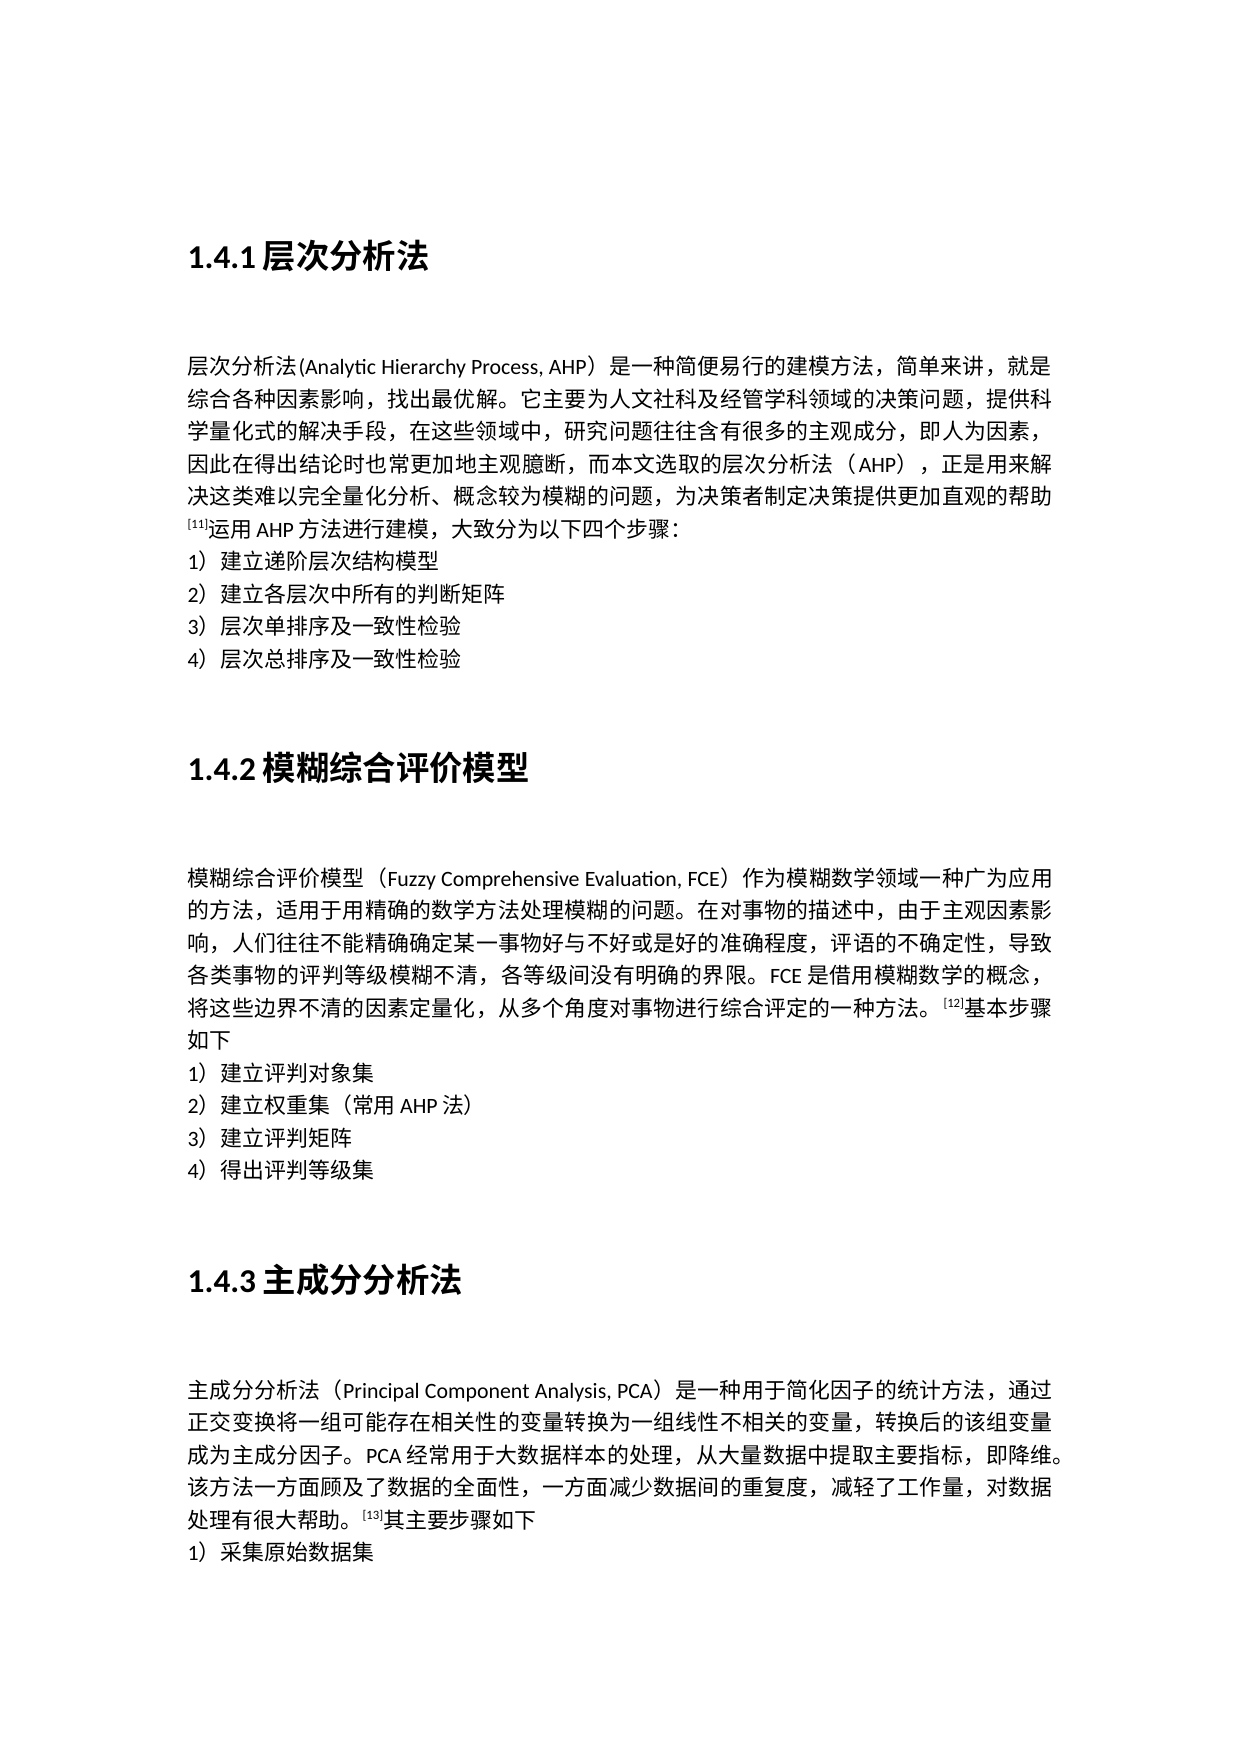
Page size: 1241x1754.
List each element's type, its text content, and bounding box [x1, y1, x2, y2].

text 层次分析法(Analytic Hierarchy Process, AHP）是一种简便易行的建模方法，简单来讲，就是综合各种因素影响，找出最优解。它主要为人文社科及经管学科领域的决策问题，提供科学量化式的解决手段，在这些领域中，研究问题往往含有很多的主观成分，即人为因素，因此在得出结论时也常更加地主观臆断，而本文选取的层次分析法（AHP），正是用来解决这类难以完全量化分析、概念较为模糊的问题，为决策者制定决策提供更加直观的帮助。[11]运用AHP方法进行建模，大致分为以下四个步骤： [187, 349, 1053, 544]
text 3）建立评判矩阵 [187, 1121, 1053, 1153]
text 3）层次单排序及一致性检验 [187, 609, 1053, 641]
text 2）建立权重集（常用AHP法） [187, 1088, 1053, 1121]
text 1）建立评判对象集 [187, 1056, 1053, 1088]
text 1）建立递阶层次结构模型 [187, 544, 1053, 576]
text 4）层次总排序及一致性检验 [187, 641, 1053, 674]
subtitle 1.4.1层次分析法 [187, 222, 1053, 287]
text 1）采集原始数据集 [187, 1535, 1053, 1567]
text 模糊综合评价模型（Fuzzy Comprehensive Evaluation, FCE）作为模糊数学领域一种广为应用的方法，适用于用精确的数学方法处理模糊的问题。在对事物的描述中，由于主观因素影响，人们往往不能精确确定某一事物好与不好或是好的准确程度，评语的不确定性，导致各类事物的评判等级模糊不清，各等级间没有明确的界限。FCE是借用模糊数学的概念，将这些边界不清的因素定量化，从多个角度对事物进行综合评定的一种方法。[12]基本步骤如下 [187, 861, 1053, 1056]
text 2）建立各层次中所有的判断矩阵 [187, 576, 1053, 609]
subtitle 1.4.3主成分分析法 [187, 1245, 1053, 1310]
text 4）得出评判等级集 [187, 1153, 1053, 1186]
text 主成分分析法（Principal Component Analysis, PCA）是一种用于简化因子的统计方法，通过正交变换将一组可能存在相关性的变量转换为一组线性不相关的变量，转换后的该组变量成为主成分因子。PCA经常用于大数据样本的处理，从大量数据中提取主要指标，即降维。该方法一方面顾及了数据的全面性，一方面减少数据间的重复度，减轻了工作量，对数据处理有很大帮助。[13]其主要步骤如下 [187, 1372, 1053, 1535]
subtitle 1.4.2模糊综合评价模型 [187, 733, 1053, 798]
